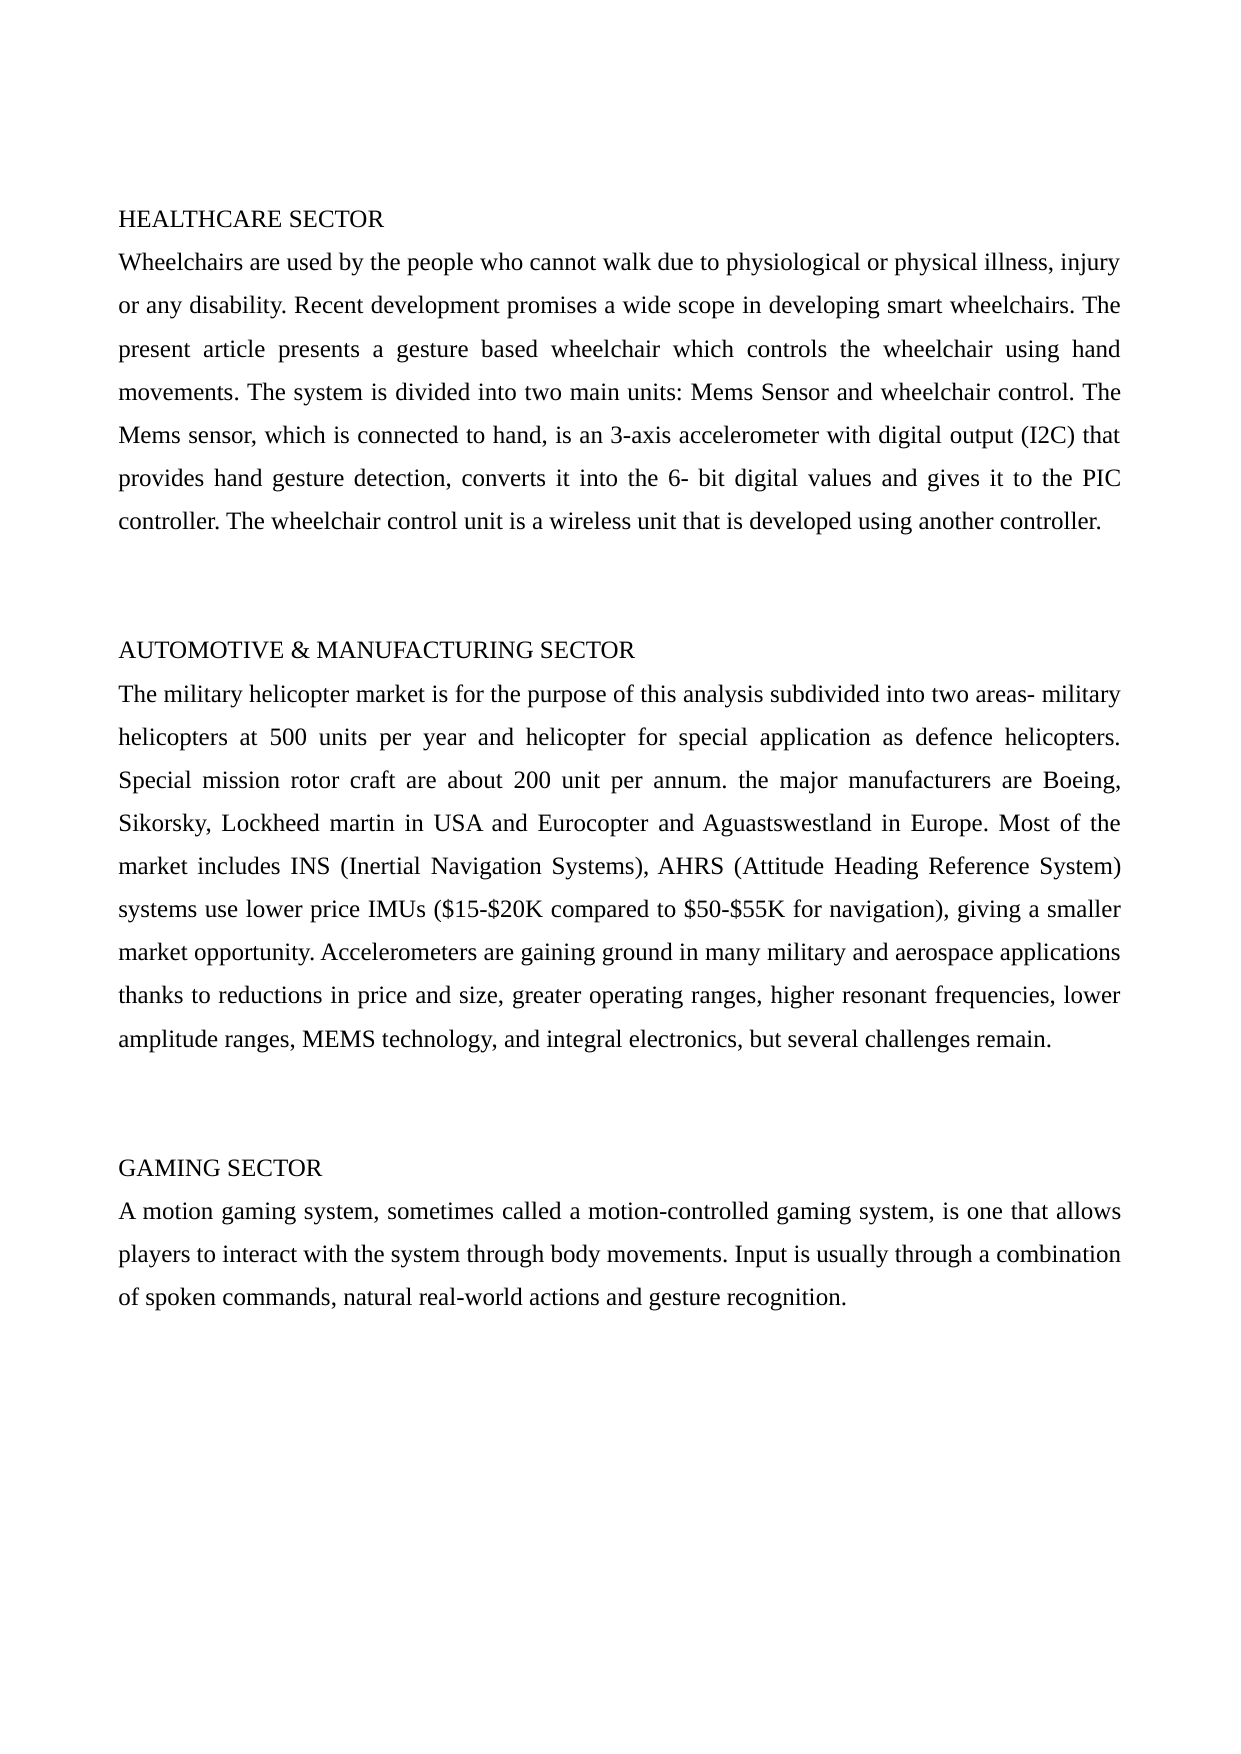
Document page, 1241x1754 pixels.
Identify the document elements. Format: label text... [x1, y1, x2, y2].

text AUTOMOTIVE & MANUFACTURING SECTOR [118, 636, 1122, 664]
text A motion gaming system, sometimes called a motion-controlled gaming system, is one that allows players to interact with the system through body movements. Input is usually through a combination of spoken commands, natural real-world actions and gesture recognition. [118, 1196, 1122, 1311]
text The military helicopter market is for the purpose of this analysis subdivided into two areas- military helicopters at 500 units per year and helicopter for special application as defence helicopters. Special mission rotor craft are about 200 unit per annum. the major manufacturers are Boeing, Sikorsky, Lockheed martin in USA and Eurocopter and Aguastswestland in Europe. Most of the market includes INS (Inertial Navigation Systems), AHRS (Attitude Heading Reference System) systems use lower price IMUs ($15-$20K compared to $50-$55K for navigation), giving a smaller market opportunity. Accelerometers are gaining ground in many military and aerospace applications thanks to reductions in price and size, greater operating ranges, higher resonant frequencies, lower amplitude ranges, MEMS technology, and integral electronics, but several challenges remain. [118, 679, 1122, 1052]
text Wheelchairs are used by the people who cannot walk due to physiological or physical illness, injury or any disability. Recent development promises a wide scope in developing smart wheelchairs. The present article presents a gesture based wheelchair which controls the wheelchair using hand movements. The system is divided into two main units: Mems Sensor and wheelchair control. The Mems sensor, which is connected to hand, is an 3-axis accelerometer with digital output (I2C) that provides hand gesture detection, converts it into the 6- bit digital values and gives it to the PIC controller. The wheelchair control unit is a wireless unit that is developed using another controller. [118, 247, 1122, 535]
text GAMING SECTOR [118, 1153, 1122, 1182]
text HEALTHCARE SECTOR [118, 204, 1122, 233]
